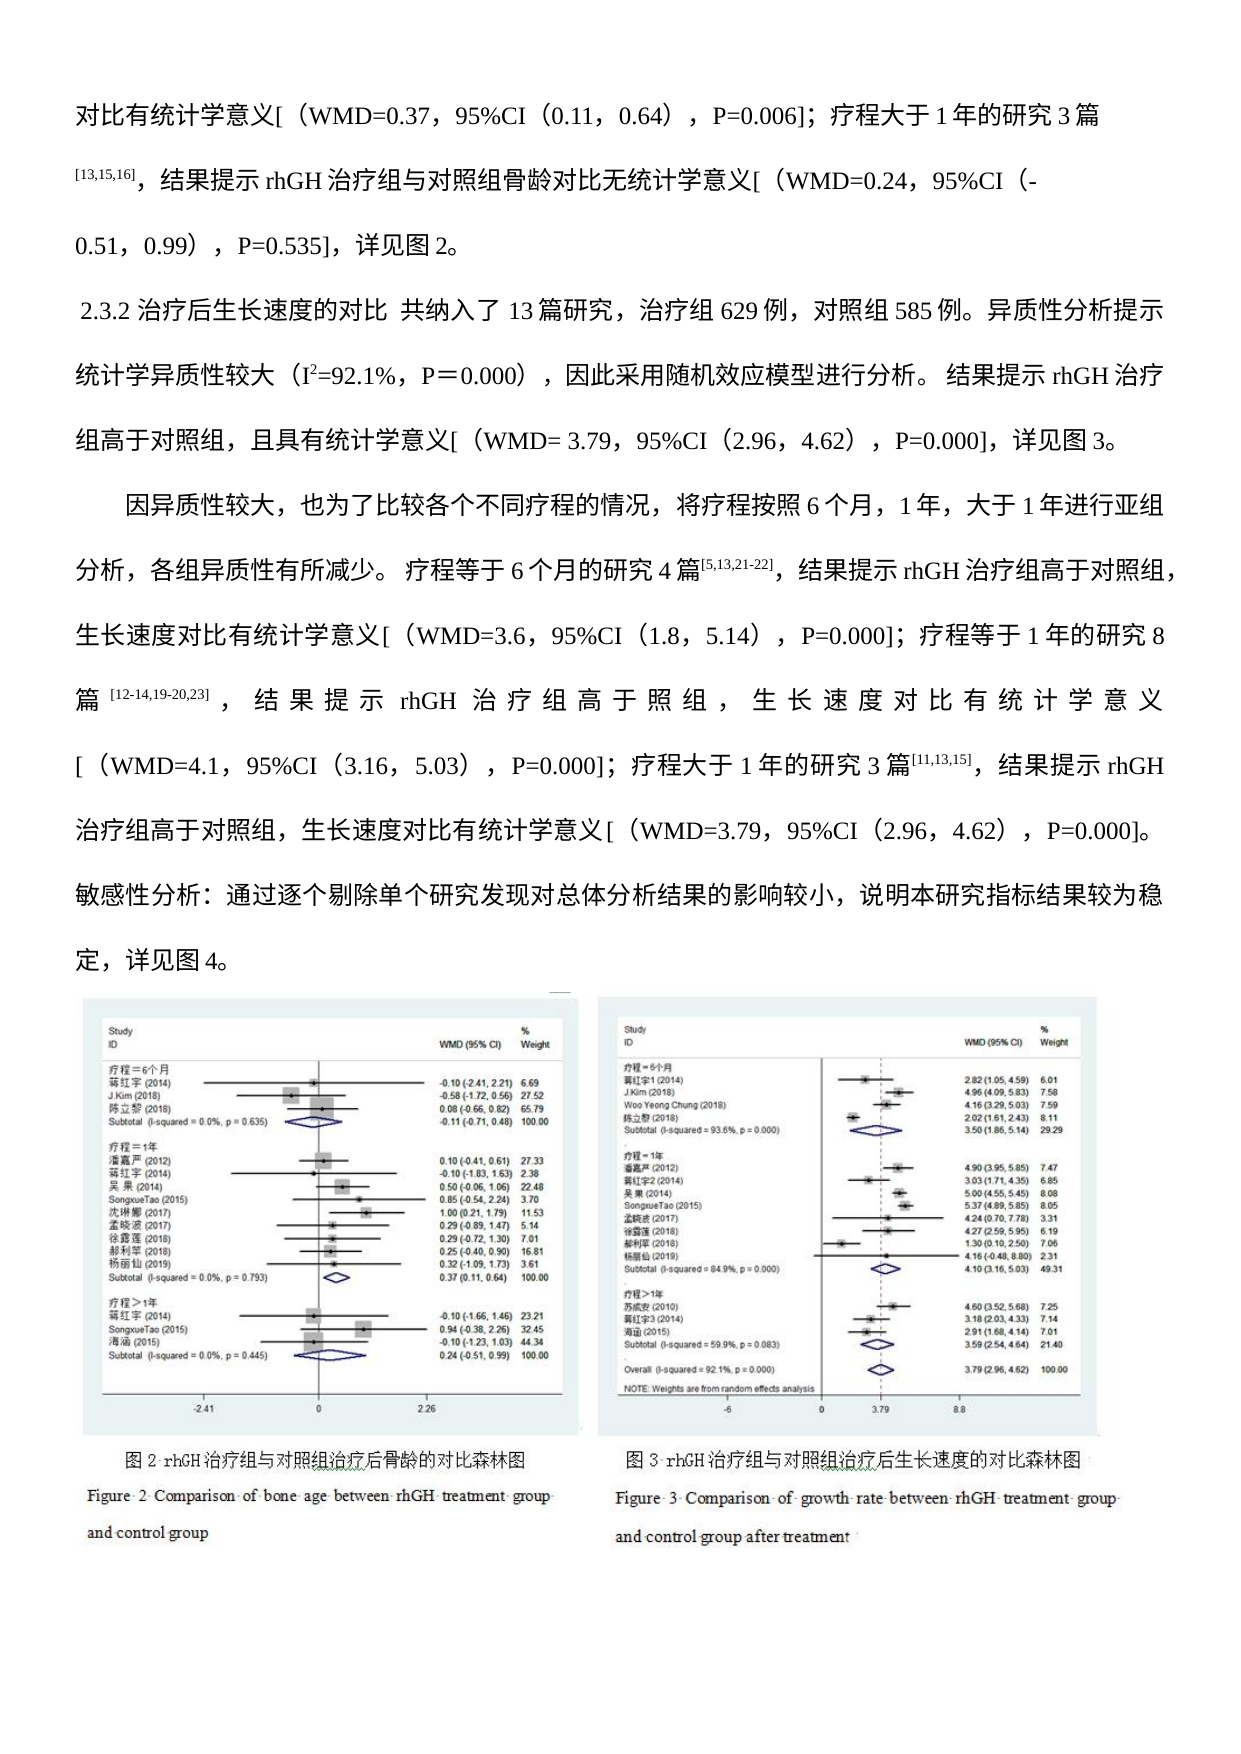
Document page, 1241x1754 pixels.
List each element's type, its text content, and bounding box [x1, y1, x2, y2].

text 因异质性较大，也为了比较各个不同疗程的情况，将疗程按照6个月，1年，大于1年进行亚组分析，各组异质性有所减少。 疗程等于6个月的研究4篇[5,13,21-22]，结果提示rhGH治疗组高于对照组，生长速度对比有统计学意义[（WMD=3.6，95%CI（1.8，5.14），P=0.000]；疗程等于1年的研究8篇[12-14,19-20,23]，结果提示rhGH治疗组高于照组，生长速度对比有统计学意义[（WMD=4.1，95%CI（3.16，5.03），P=0.000]；疗程大于1年的研究3篇[11,13,15]，结果提示rhGH治疗组高于对照组，生长速度对比有统计学意义[（WMD=3.79，95%CI（2.96，4.62），P=0.000]。敏感性分析：通过逐个剔除单个研究发现对总体分析结果的影响较小，说明本研究指标结果较为稳定，详见图4。 [75, 471, 1165, 991]
text 2.3.2 治疗后生长速度的对比 共纳入了13篇研究，治疗组629例，对照组585例。异质性分析提示统计学异质性较大（I2=92.1%，P＝0.000），因此采用随机效应模型进行分析。 结果提示rhGH治疗组高于对照组，且具有统计学意义[（WMD= 3.79，95%CI（2.96，4.62），P=0.000]，详见图3。 [75, 276, 1165, 471]
picture [75, 990, 1125, 1548]
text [75, 81, 1165, 276]
